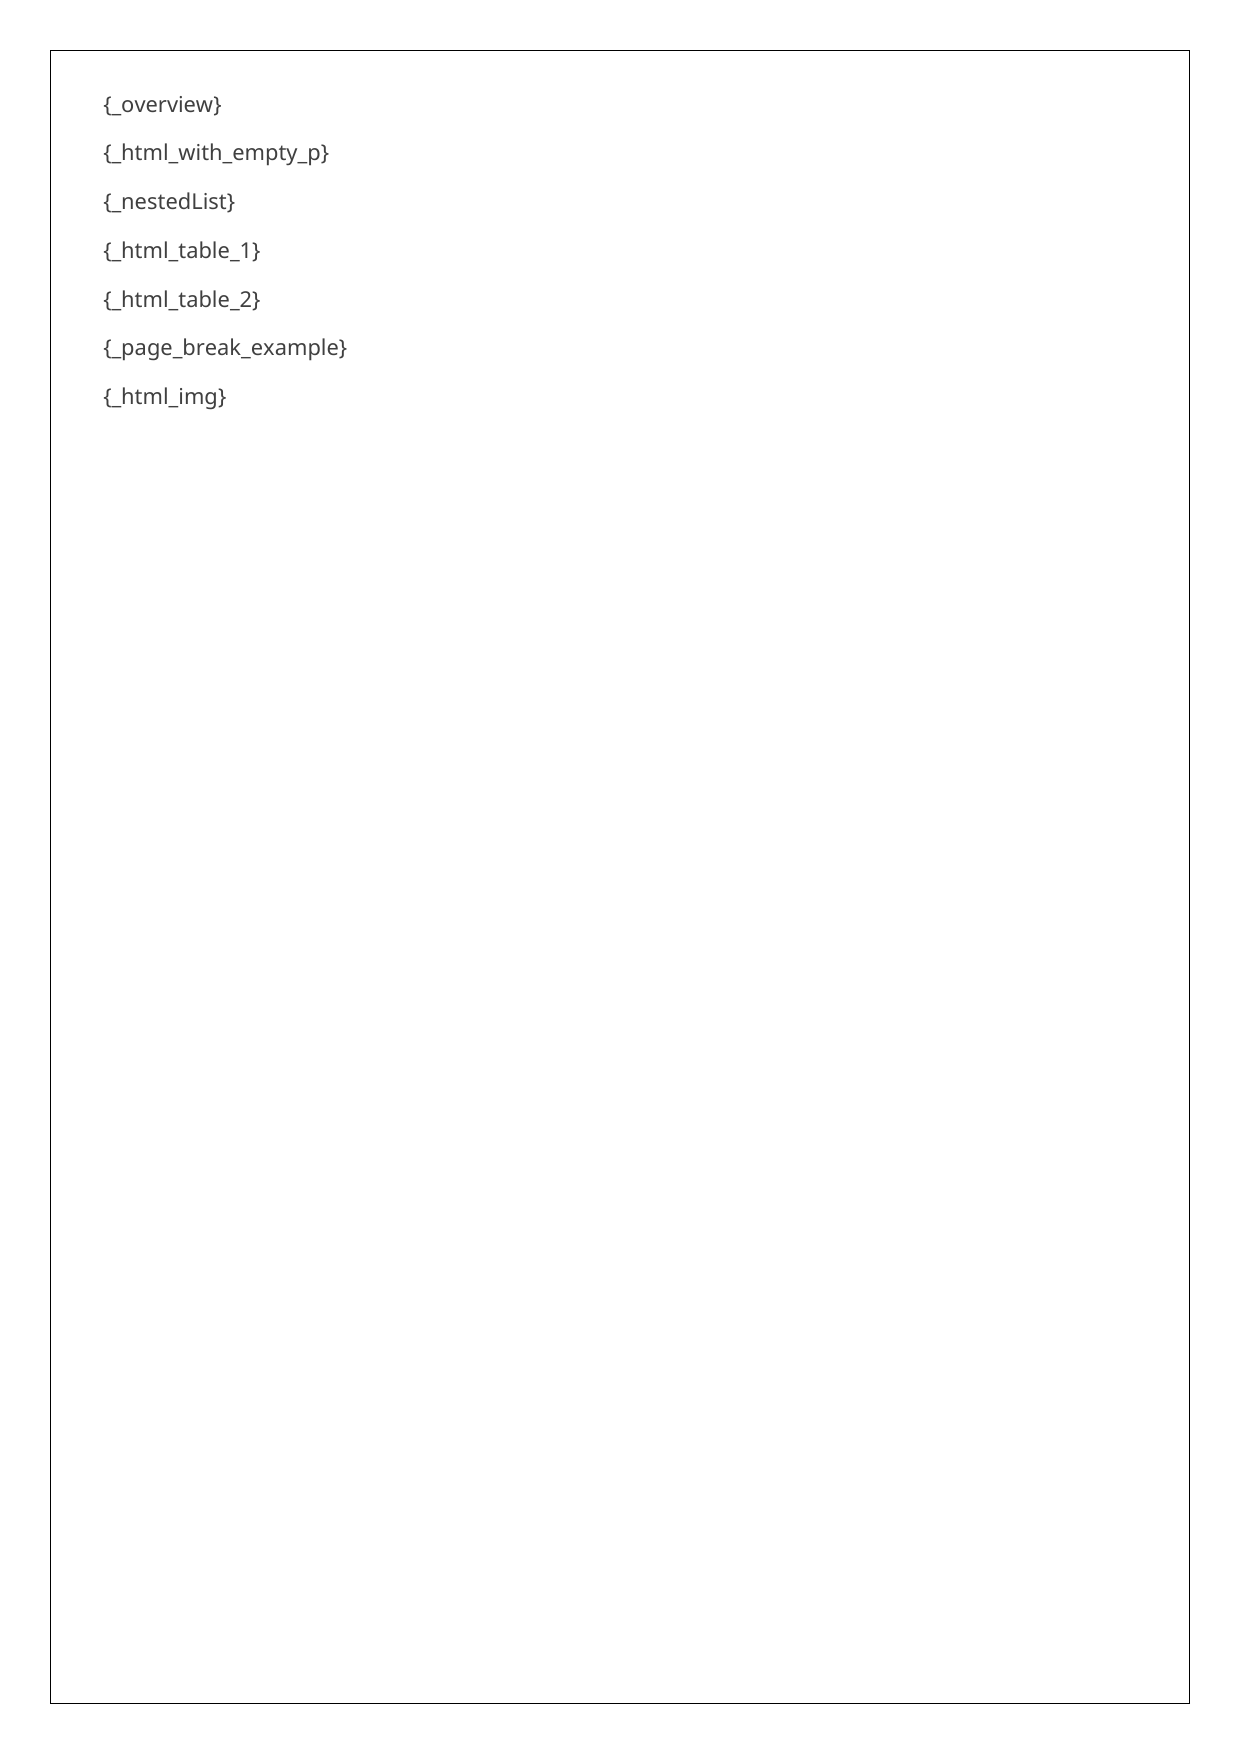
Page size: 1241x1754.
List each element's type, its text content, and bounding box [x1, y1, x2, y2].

text {_html_table_1} [103, 235, 1141, 265]
text {_html_table_2} [103, 284, 1141, 313]
text {_nestedList} [103, 186, 1141, 216]
text {_html_with_empty_p} [103, 137, 1141, 167]
text {_page_break_example} [103, 332, 1141, 362]
text {_html_img} [103, 381, 1141, 411]
text {_overview} [103, 89, 1141, 118]
